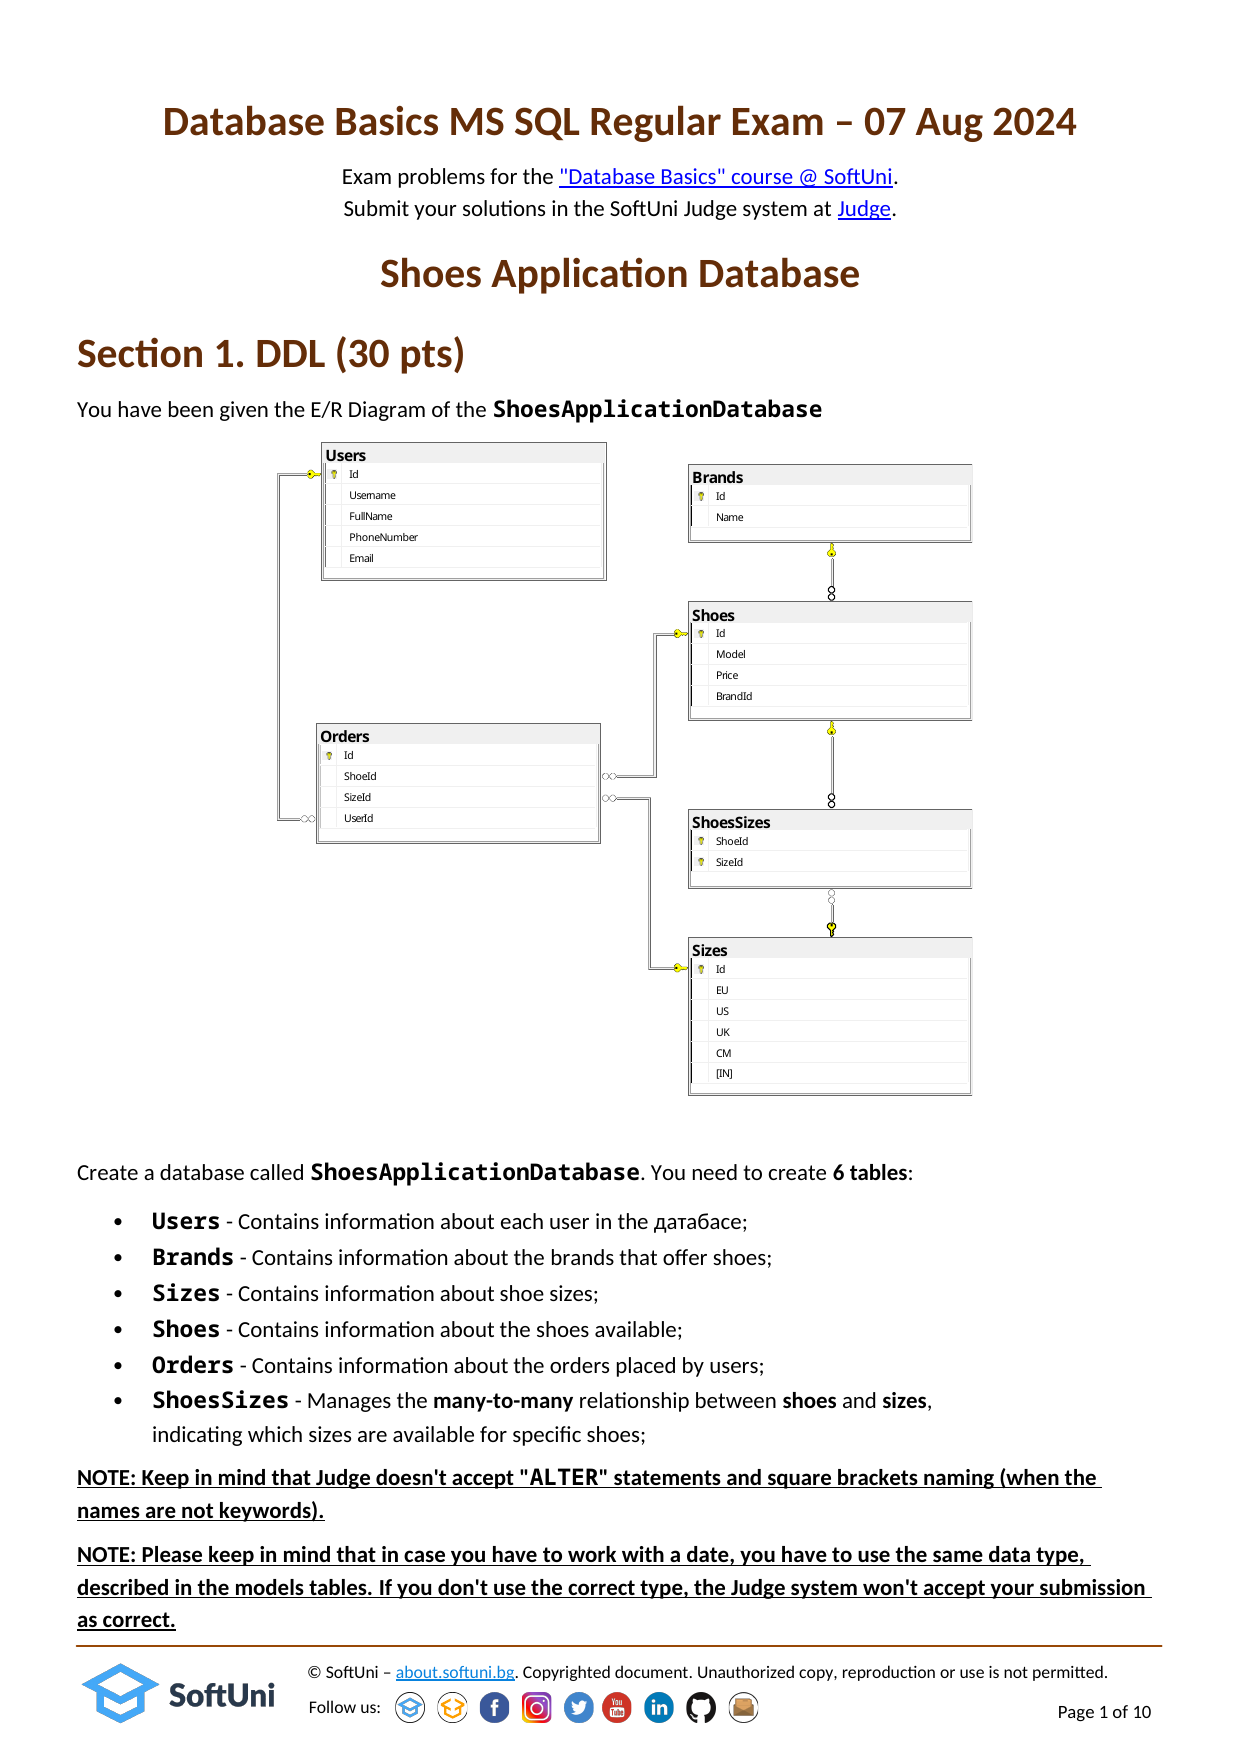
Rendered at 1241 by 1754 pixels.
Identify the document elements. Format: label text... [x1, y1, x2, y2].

picture [686, 1692, 716, 1723]
picture [728, 1692, 759, 1723]
picture [665, 1714, 674, 1723]
text NOTE: Please keep in mind that in case you have to work with a date, you have to use the same data type, described in the models tables. If you don't use the correct type, the Judge system won't accept your submission as correct. [77, 1541, 1163, 1633]
picture [644, 1714, 653, 1723]
picture [658, 1705, 667, 1714]
picture [665, 1692, 674, 1701]
list Orders - Contains information about the orders placed by users; [114, 1348, 1163, 1380]
picture [564, 1692, 594, 1723]
subtitle Database Basics MS SQL Regular Exam – 07 Aug 2024 [77, 95, 1163, 146]
subtitle Shoes Application Database [77, 247, 1163, 298]
list Shoes - Contains information about the shoes available; [114, 1313, 1163, 1344]
text NOTE: Keep in mind that Judge doesn't accept "ALTER" statements and square brackets naming (when the names are not keywords). [77, 1460, 1163, 1524]
list ShoesSizes - Мanages the many-to-many relationship between shoes and sizes, indicating which sizes are available for specific shoes; [114, 1384, 1163, 1448]
list Sizes - Contains information about shoe sizes; [114, 1277, 1163, 1308]
subtitle Section 1. DDL (30 pts) [77, 327, 1163, 377]
text You have been given the E/R Diagram of the ShoesApplicationDatabase [77, 393, 1163, 425]
picture [75, 1658, 281, 1729]
text Create a database called ShoesApplicationDatabase. You need to create 6 tables: [77, 1156, 1163, 1188]
list Brands - Contains information about the brands that offer shoes; [114, 1241, 1163, 1272]
picture [395, 1692, 425, 1723]
picture [522, 1692, 552, 1723]
picture [644, 1692, 653, 1701]
list Users - Contains information about each user in the датабасе; [114, 1205, 1163, 1236]
picture [479, 1692, 510, 1723]
picture [602, 1692, 632, 1723]
text Exam problems for the "Database Basics" course @ SoftUni. Submit your solutions in the SoftUni Judge system at Judge. [77, 162, 1163, 222]
picture [437, 1692, 468, 1723]
